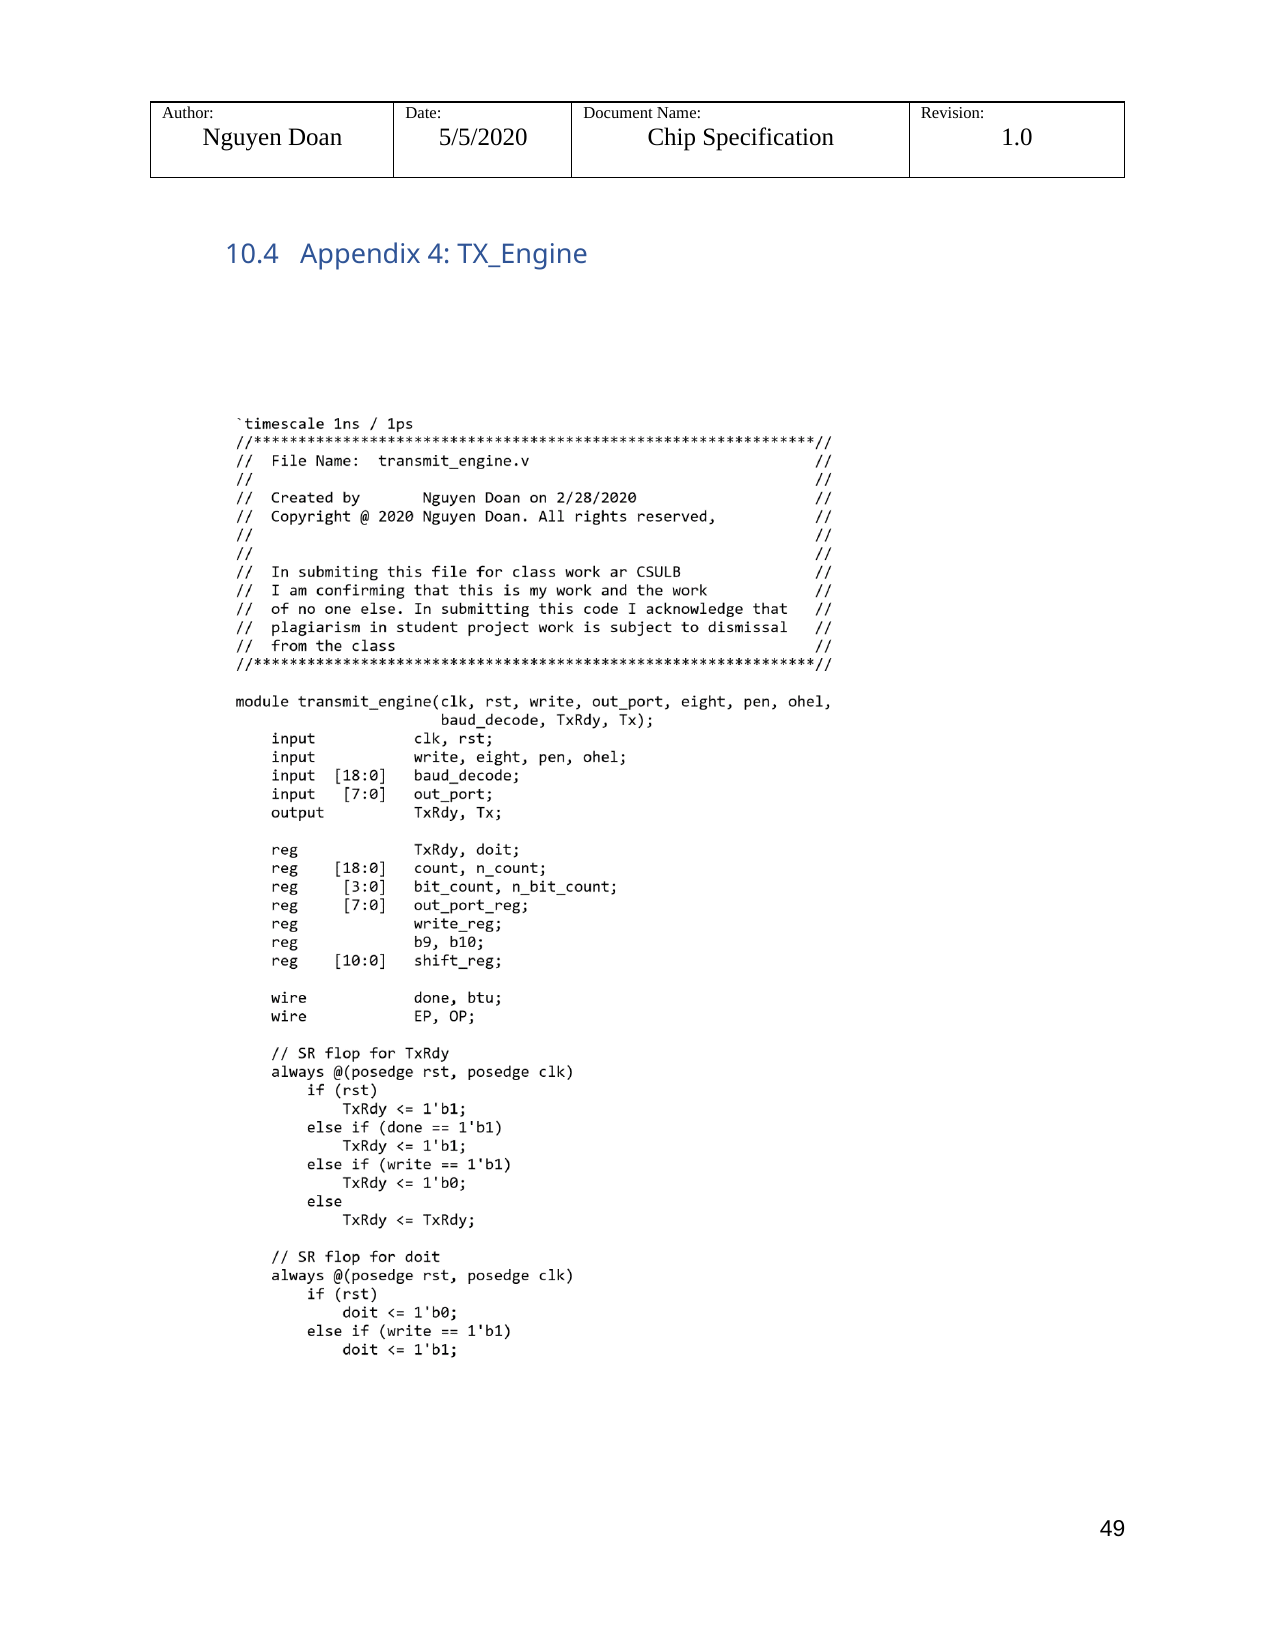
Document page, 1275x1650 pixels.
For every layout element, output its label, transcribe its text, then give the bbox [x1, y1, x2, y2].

picture [155, 307, 1063, 1482]
subtitle Appendix 4: TX_Engine [225, 234, 1125, 271]
